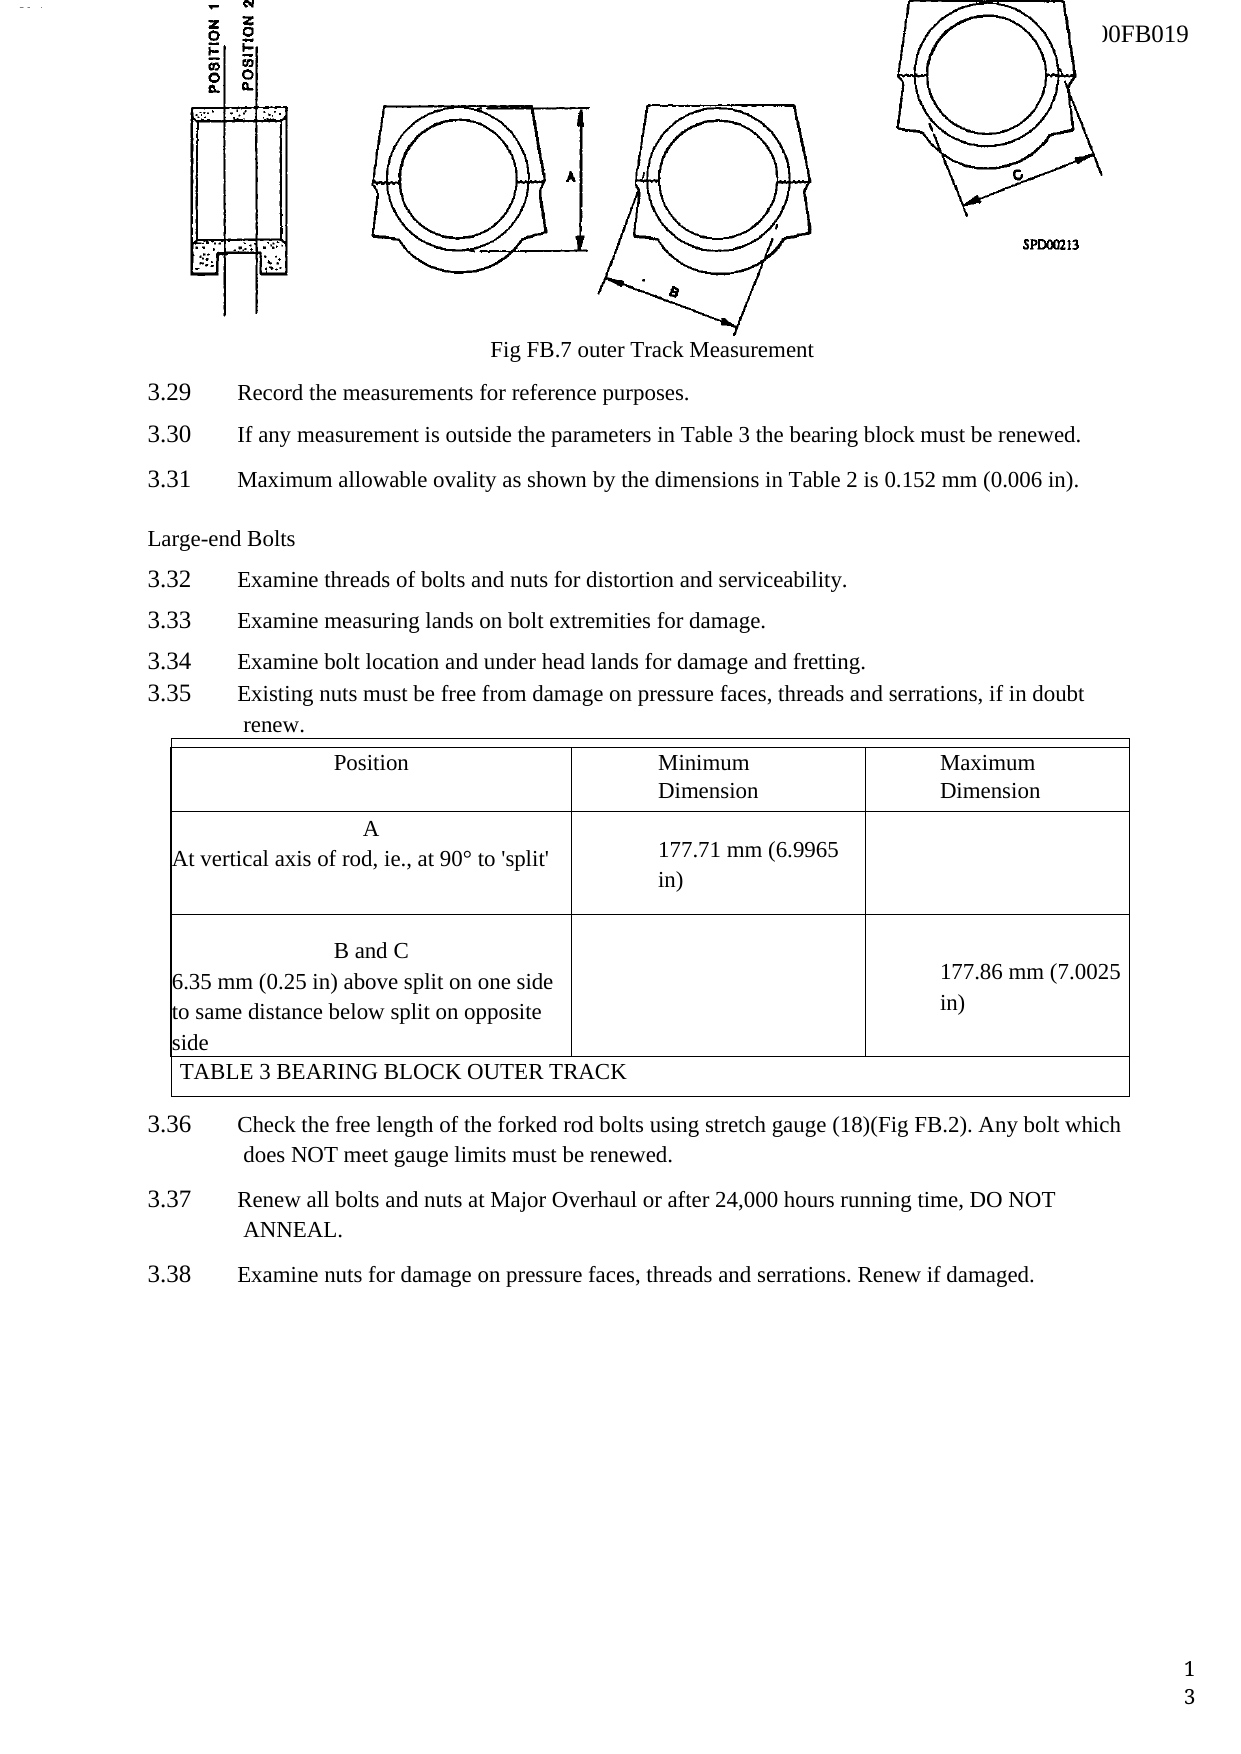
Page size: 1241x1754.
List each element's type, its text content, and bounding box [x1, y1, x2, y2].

list If any measurement is outside the parameters in Table 3 the bearing block must be renewed. [147, 418, 1153, 448]
picture [19, 0, 812, 336]
table_header Maximum Dimension [866, 748, 1129, 811]
list Existing nuts must be free from damage on pressure faces, threads and serrations, if in doubt renew. [147, 678, 1153, 738]
table_cell B and C 6.35 mm (0.25 in) above split on one side to same distance below split on opposite side [172, 915, 571, 1056]
list Renew all bolts and nuts at Major Overhaul or after 24,000 hours running time, DO NOT ANNEAL. [147, 1183, 1153, 1244]
table_header Minimum Dimension [572, 748, 865, 811]
list Examine nuts for damage on pressure faces, threads and serrations. Renew if damaged. [147, 1258, 1153, 1289]
list Examine bolt location and under head lands for damage and fretting. [147, 637, 1153, 678]
list Check the free length of the forked rod bolts using stretch gauge (18)(Fig FB.2). Any bolt which does NOT meet gauge limits must be renewed. [147, 1108, 1153, 1168]
table_cell 177.86 mm (7.0025 in) [866, 915, 1129, 1056]
list Examine threads of bolts and nuts for distortion and serviceability. [147, 554, 1153, 596]
picture [896, 0, 1103, 250]
list Record the measurements for reference purposes. [147, 378, 1153, 406]
table_cell [866, 812, 1129, 914]
text TABLE 3 BEARING BLOCK OUTER TRACK [179, 1057, 1121, 1085]
table_cell 177.71 mm (6.9965 in) [572, 812, 865, 914]
table_cell [572, 915, 865, 1056]
table_cell A At vertical axis of rod, ie., at 90° to 'split' [172, 812, 571, 914]
text Fig FB.7 outer Track Measurement [151, 84, 1153, 363]
list Maximum allowable ovality as shown by the dimensions in Table 2 is 0.152 mm (0.006 in). [147, 463, 1153, 493]
table_header Position [172, 748, 571, 811]
list Examine measuring lands on bolt extremities for damage. [147, 596, 1153, 637]
text Large-end Bolts [147, 513, 1153, 554]
